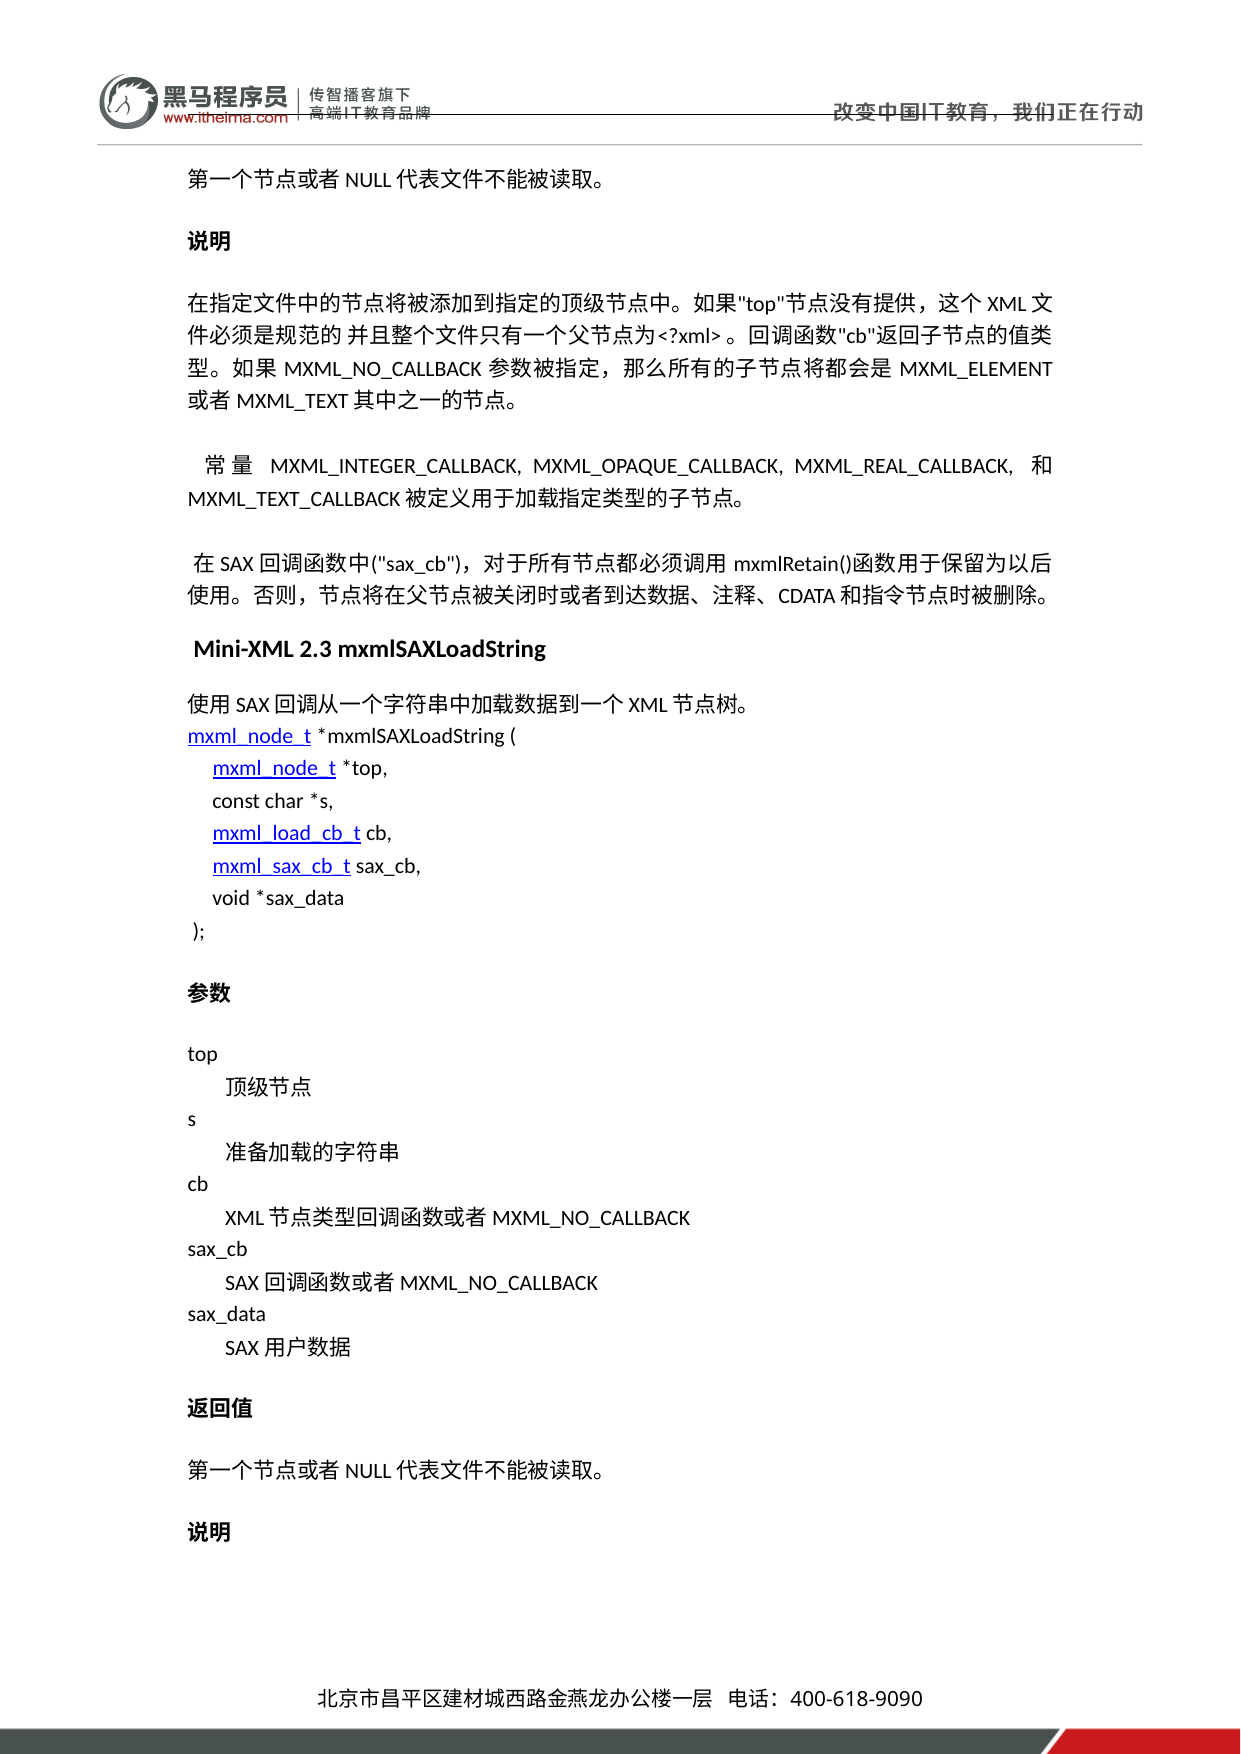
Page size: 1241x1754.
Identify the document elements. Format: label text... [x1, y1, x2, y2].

text 准备加载的字符串 [225, 1134, 1053, 1167]
text 参数 [187, 975, 1053, 1008]
text 第一个节点或者NULL 代表文件不能被读取。 [187, 1453, 1053, 1485]
text sax_cb [187, 1232, 1053, 1264]
text sax_data [187, 1297, 1053, 1329]
text cb [187, 1167, 1053, 1199]
text 在指定文件中的节点将被添加到指定的顶级节点中。如果"top"节点没有提供，这个XML文件必须是规范的 并且整个文件只有一个父节点为<?xml> 。回调函数"cb"返回子节点的值类型。如果 MXML_NO_CALLBACK 参数被指定，那么所有的子节点将都会是MXML_ELEMENT 或者 MXML_TEXT 其中之一的节点。 常量 MXML_INTEGER_CALLBACK, MXML_OPAQUE_CALLBACK, MXML_REAL_CALLBACK, 和MXML_TEXT_CALLBACK 被定义用于加载指定类型的子节点。 在SAX 回调函数中("sax_cb")，对于所有节点都必须调用mxmlRetain()函数用于保留为以后使用。否则，节点将在父节点被关闭时或者到达数据、注释、CDATA和指令节点时被删除。 [187, 285, 1053, 610]
text 使用SAX回调从一个字符串中加载数据到一个XML节点树。 [187, 686, 1053, 719]
text 说明 [187, 223, 1053, 256]
text 说明 [187, 1514, 1053, 1547]
text SAX 用户数据 [225, 1329, 1053, 1362]
text SAX 回调函数或者MXML_NO_CALLBACK [225, 1264, 1053, 1297]
text Mini-XML 2.3 mxmlSAXLoadString [187, 632, 1053, 664]
text 顶级节点 [225, 1069, 1053, 1102]
picture [0, 1669, 1241, 1754]
picture [0, 3, 1241, 153]
text 返回值 [187, 1391, 1053, 1423]
text XML节点类型回调函数或者MXML_NO_CALLBACK [225, 1199, 1053, 1232]
text s [187, 1102, 1053, 1134]
text top [187, 1037, 1053, 1069]
text 第一个节点或者NULL 代表文件不能被读取。 [187, 162, 1053, 194]
text mxml_node_t *mxmlSAXLoadString ( mxml_node_t *top, const char *s, mxml_load_cb_t cb, mxml_sax_cb_t sax_cb, void *sax_data ); [187, 719, 1053, 946]
